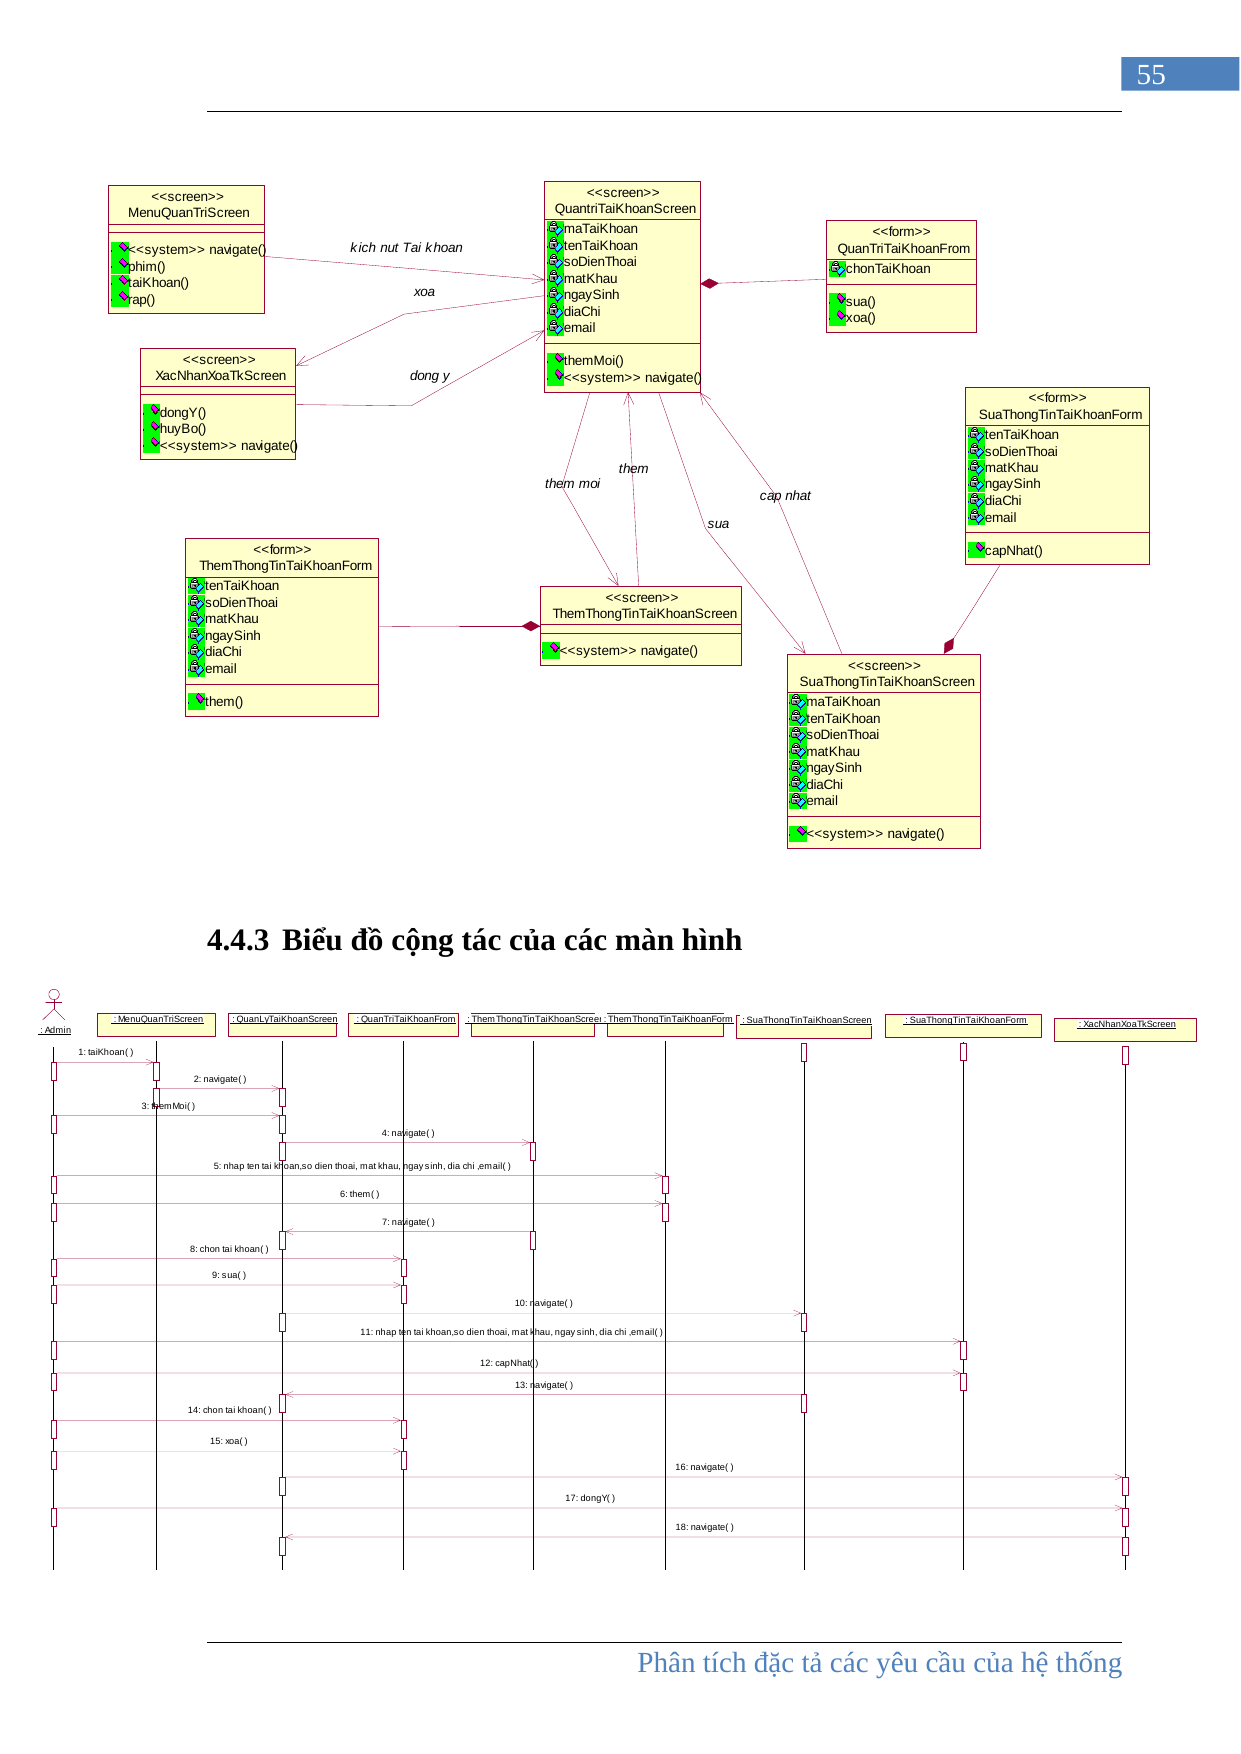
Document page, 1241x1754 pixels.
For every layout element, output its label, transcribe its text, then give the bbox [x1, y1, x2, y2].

subtitle Biểu đồ cộng tác của các màn hình [207, 921, 1122, 957]
